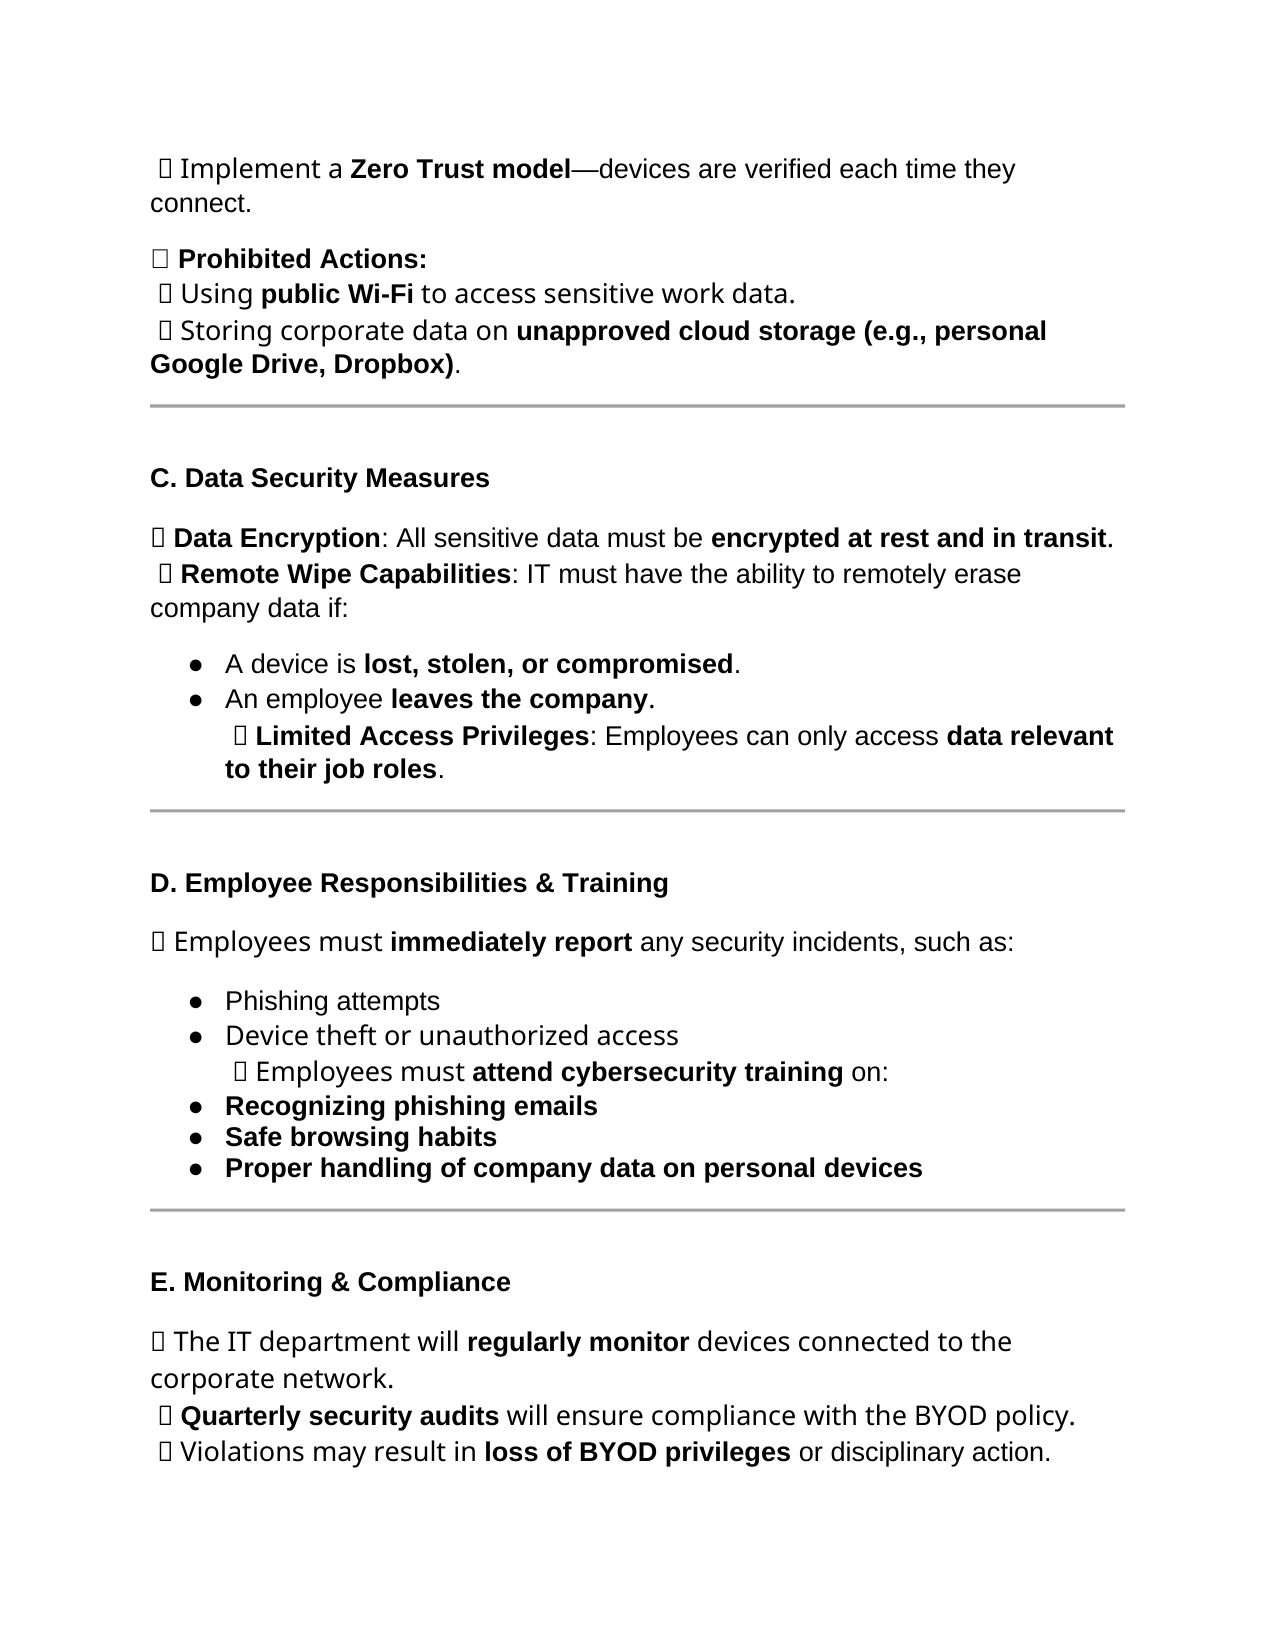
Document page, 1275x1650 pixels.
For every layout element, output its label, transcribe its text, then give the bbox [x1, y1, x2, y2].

list Recognizing phishing emails [187, 1090, 1125, 1121]
subtitle D. Employee Responsibilities & Training [150, 867, 1125, 898]
list An employee leaves the company. ✅ Limited Access Privileges: Employees can only access data relevant to their job roles. [187, 679, 1125, 784]
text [150, 150, 1125, 218]
list Device theft or unauthorized access ✅ Employees must attend cybersecurity training on: [187, 1016, 1125, 1090]
list Safe browsing habits [187, 1121, 1125, 1152]
list Proper handling of company data on personal devices [187, 1152, 1125, 1183]
text ✅ Employees must immediately report any security incidents, such as: [150, 923, 1125, 960]
subtitle E. Monitoring & Compliance [150, 1266, 1125, 1297]
subtitle C. Data Security Measures [150, 462, 1125, 493]
text ✅ The IT department will regularly monitor devices connected to the corporate network. ✅ Quarterly security audits will ensure compliance with the BYOD policy. ✅ Violations may result in loss of BYOD privileges or disciplinary action. [150, 1322, 1125, 1470]
text 🔴 Prohibited Actions: ❌ Using public Wi-Fi to access sensitive work data. ❌ Storing corporate data on unapproved cloud storage (e.g., personal Google Drive, Dropbox). [150, 243, 1125, 379]
text ✅ Data Encryption: All sensitive data must be encrypted at rest and in transit. ✅ Remote Wipe Capabilities: IT must have the ability to remotely erase company data if: [150, 518, 1125, 623]
list Phishing attempts [187, 985, 1125, 1016]
list A device is lost, stolen, or compromised. [187, 648, 1125, 679]
